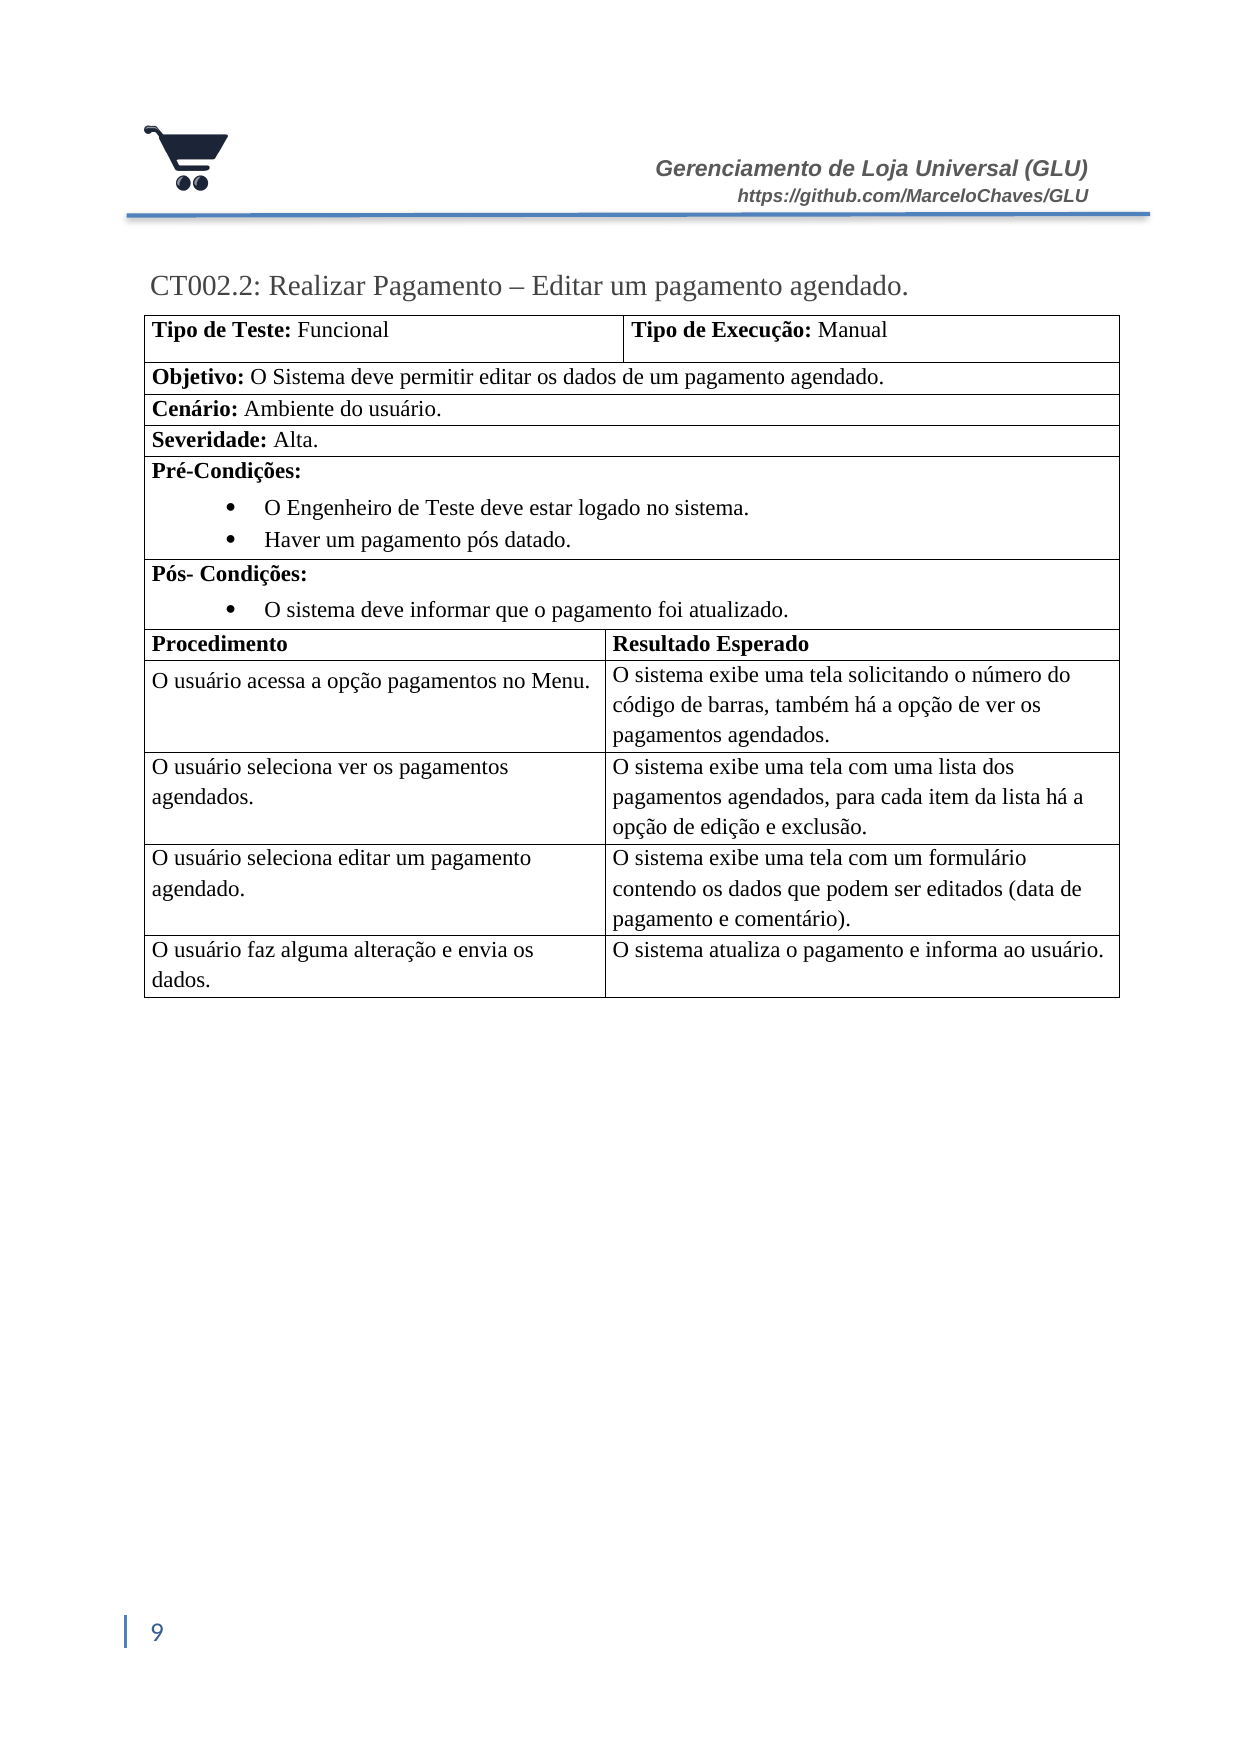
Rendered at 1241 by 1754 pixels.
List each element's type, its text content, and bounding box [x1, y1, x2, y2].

table_cell O usuário faz alguma alteração e envia os dados. [145, 936, 605, 997]
table_cell O sistema exibe uma tela com um formulário contendo os dados que podem ser editados (data de pagamento e comentário). [606, 845, 1119, 935]
table_cell Pré-Condições: O Engenheiro de Teste deve estar logado no sistema. Haver um pagamento pós datado. [145, 457, 1119, 559]
table_cell Objetivo: O Sistema deve permitir editar os dados de um pagamento agendado. [145, 363, 1119, 393]
picture [138, 116, 233, 195]
table_cell O sistema exibe uma tela solicitando o número do código de barras, também há a opção de ver os pagamentos agendados. [606, 661, 1119, 752]
table_cell Cenário: Ambiente do usuário. [145, 395, 1119, 425]
table_cell Pós- Condições: O sistema deve informar que o pagamento foi atualizado. [145, 560, 1119, 629]
table_cell O sistema atualiza o pagamento e informa ao usuário. [606, 936, 1119, 997]
table_cell Resultado Esperado [606, 630, 1119, 660]
table_cell O sistema exibe uma tela com uma lista dos pagamentos agendados, para cada item da lista há a opção de edição e exclusão. [606, 753, 1119, 843]
table_cell Severidade: Alta. [145, 426, 1119, 456]
table_cell O usuário seleciona ver os pagamentos agendados. [145, 753, 605, 843]
subtitle CT002.2: Realizar Pagamento – Editar um pagamento agendado. [150, 268, 1090, 302]
table_header Tipo de Execução: Manual [624, 316, 1119, 362]
table_cell Procedimento [145, 630, 605, 660]
table_cell O usuário seleciona editar um pagamento agendado. [145, 845, 605, 935]
table_cell O usuário acessa a opção pagamentos no Menu. [145, 661, 605, 752]
table_header Tipo de Teste: Funcional [145, 316, 623, 362]
